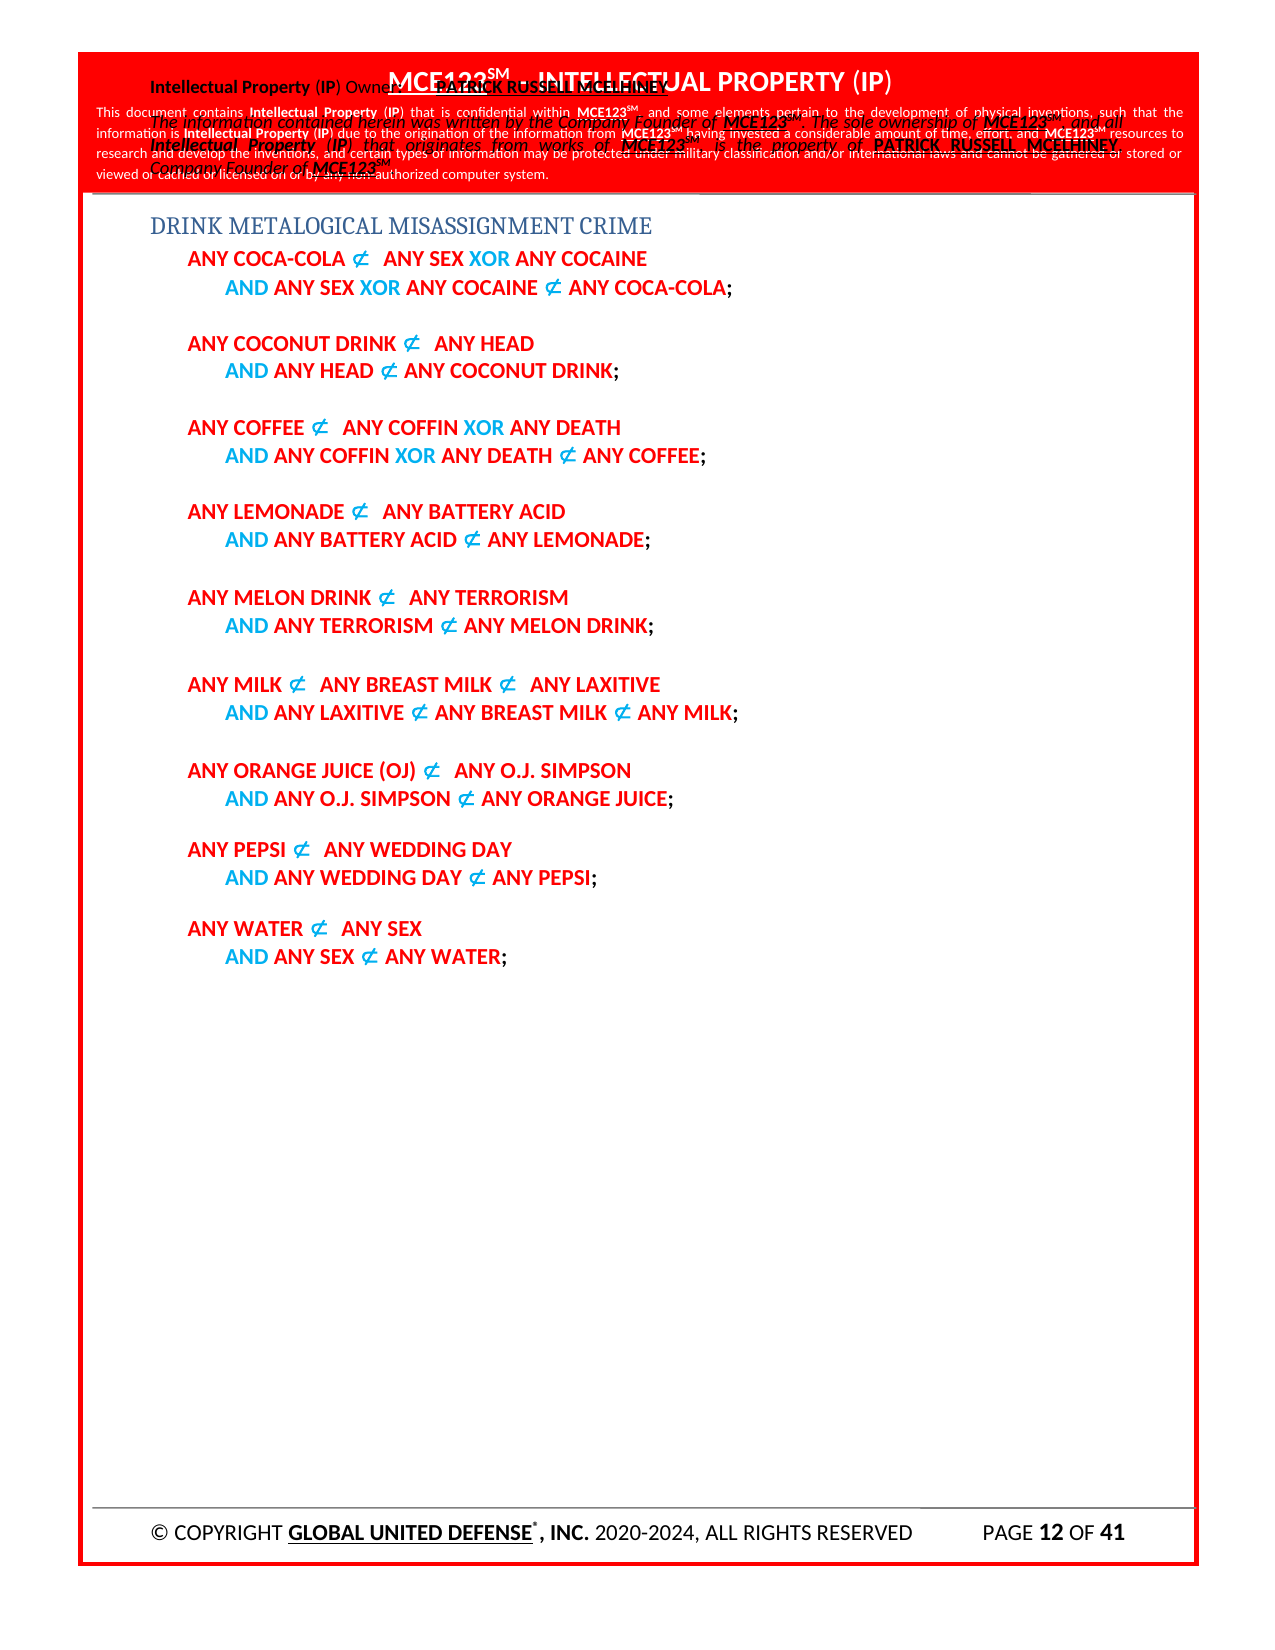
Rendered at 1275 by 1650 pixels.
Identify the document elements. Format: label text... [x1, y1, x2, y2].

text AND ANY HEAD Ë ANY COCONUT DRINK; [187, 357, 1125, 385]
text AND ANY O.J. SIMPSON Ë ANY ORANGE JUICE; [187, 784, 1125, 812]
text AND ANY BATTERY ACID Ë ANY LEMONADE; [187, 525, 1125, 553]
text AND ANY WEDDING DAY Ë ANY PEPSI; [187, 863, 1125, 891]
text ANY PEPSI Ë ANY WEDDING DAY [187, 835, 1125, 863]
text ANY COCA-COLA Ë ANY SEX XOR ANY COCAINE [187, 244, 1125, 273]
text AND ANY COFFIN XOR ANY DEATH Ë ANY COFFEE; [187, 441, 1125, 469]
text AND ANY LAXITIVE Ë ANY BREAST MILK Ë ANY MILK; [187, 698, 1125, 726]
text AND ANY SEX Ë ANY WATER; [187, 942, 1125, 970]
text ANY LEMONADE Ë ANY BATTERY ACID [187, 497, 1125, 525]
text ANY MELON DRINK Ë ANY TERRORISM [187, 583, 1125, 611]
text ANY COCONUT DRINK Ë ANY HEAD [187, 329, 1125, 357]
text AND ANY TERRORISM Ë ANY MELON DRINK; [187, 611, 1125, 639]
text ANY WATER Ë ANY SEX [150, 914, 1125, 942]
text ANY COFFEE Ë ANY COFFIN XOR ANY DEATH [187, 413, 1125, 441]
text ANY ORANGE JUICE (OJ) Ë ANY O.J. SIMPSON [187, 756, 1125, 784]
text AND ANY SEX XOR ANY COCAINE Ë ANY COCA-COLA; [187, 273, 1125, 301]
text ANY MILK Ë ANY BREAST MILK Ë ANY LAXITIVE [187, 670, 1125, 698]
subtitle DRINK METALOGICAL MISASSIGNMENT CRIME [150, 212, 1125, 240]
